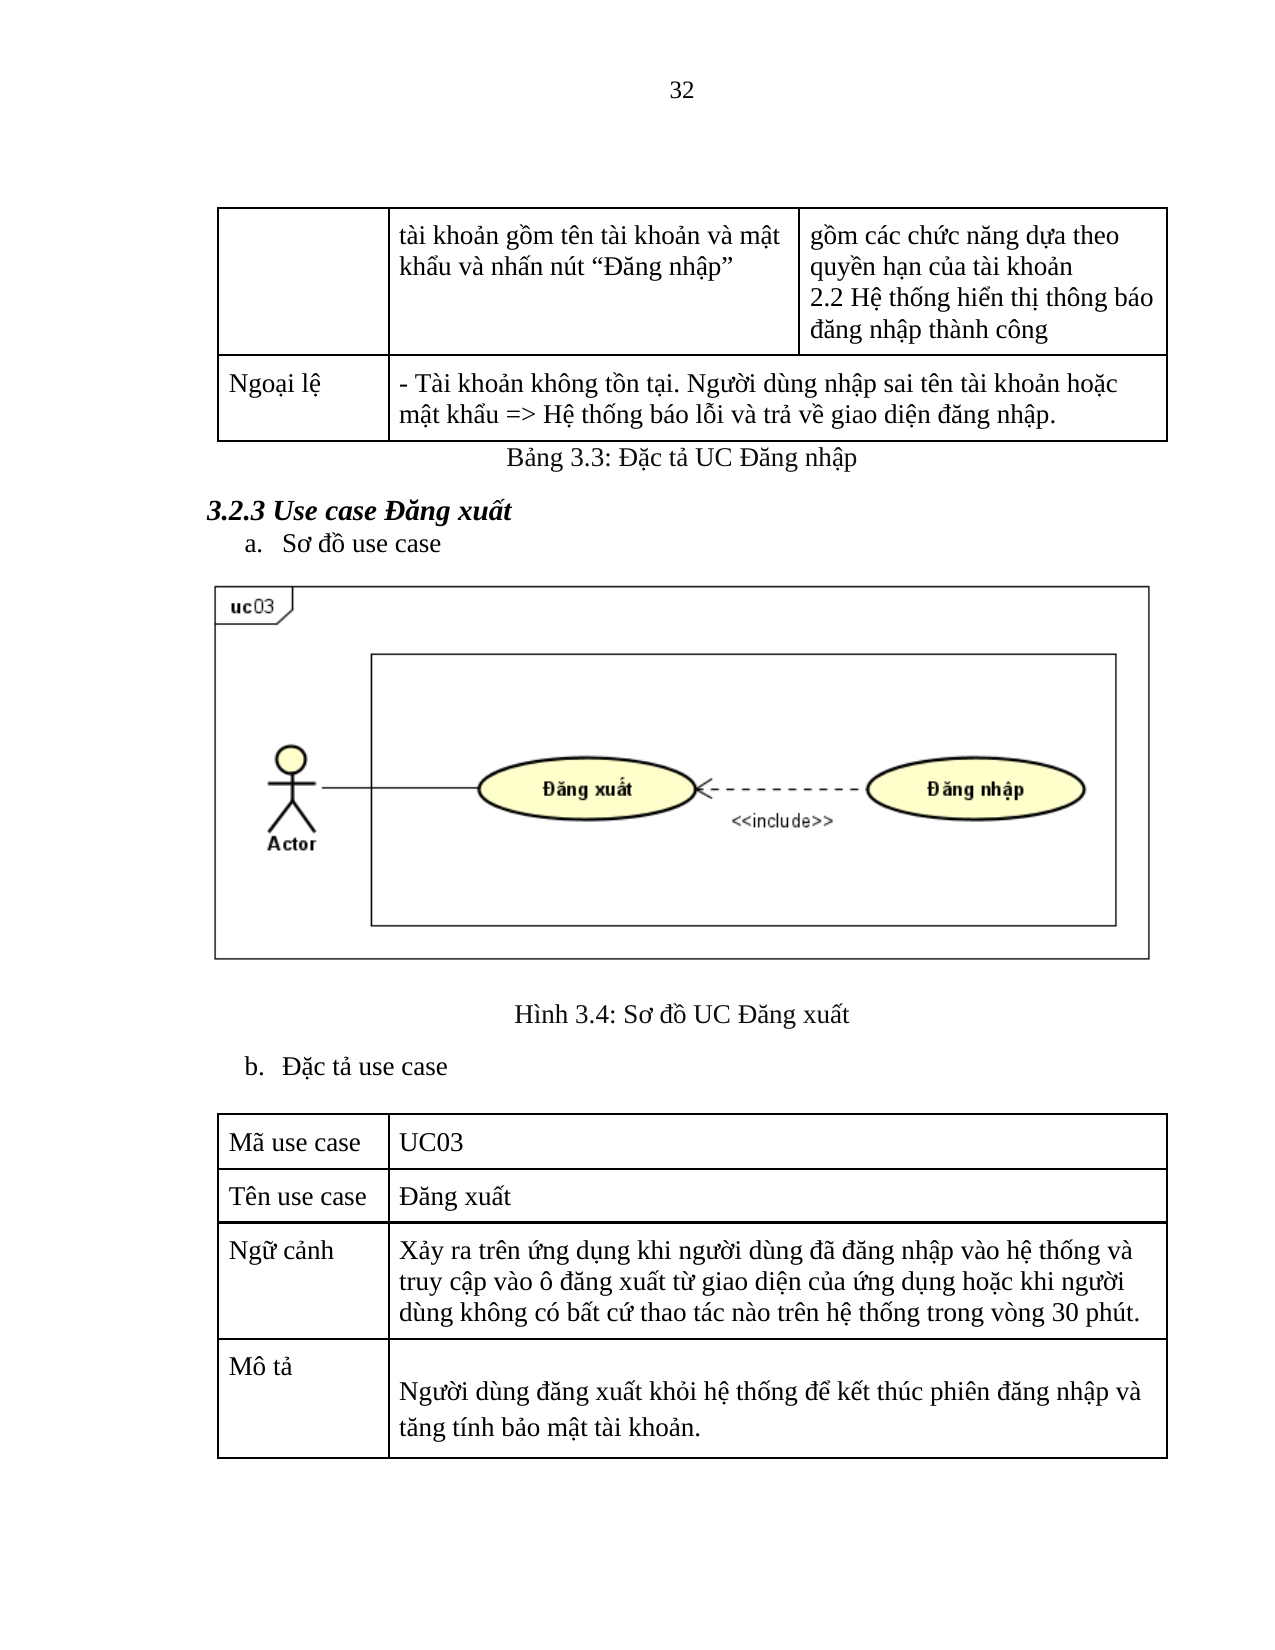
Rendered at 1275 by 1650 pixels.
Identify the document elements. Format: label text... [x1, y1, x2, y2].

text Bảng 3.3: Đặc tả UC Đăng nhập [207, 442, 1157, 473]
table_cell Đăng xuất [390, 1170, 1166, 1221]
table_cell Ngữ cảnh [219, 1224, 388, 1338]
table_header Mã use case [219, 1115, 388, 1167]
table_cell Người dùng đăng xuất khỏi hệ thống để kết thúc phiên đăng nhập và tăng tính bảo mật tài khoản. [390, 1340, 1166, 1457]
table_cell 2.1 Hệ thống hiển thị giao diện gồm các chức năng dựa theo quyền hạn của tài khoản 2.2 Hệ thống hiển thị thông báo đăng nhập thành công [800, 209, 1166, 354]
text Hình 3.4: Sơ đồ UC Đăng xuất [207, 998, 1157, 1029]
table_cell - Tài khoản không tồn tại. Người dùng nhập sai tên tài khoản hoặc mật khẩu => Hệ thống báo lỗi và trả về giao diện đăng nhập. [390, 356, 1166, 439]
table_cell Tên use case [219, 1170, 388, 1221]
table_cell Mô tả [219, 1340, 388, 1457]
subtitle 3.2.3 Use case Đăng xuất [207, 493, 1157, 527]
list Đặc tả use case [244, 1050, 1157, 1081]
table_cell 2. Người dùng nhập các thông tin tài khoản gồm tên tài khoản và mật khẩu và nhấn nút “Đăng nhập” [390, 209, 798, 354]
table_header UC03 [390, 1115, 1166, 1167]
picture [206, 579, 1157, 967]
list Sơ đồ use case [244, 527, 1157, 558]
table_cell Ngoại lệ [219, 356, 388, 439]
